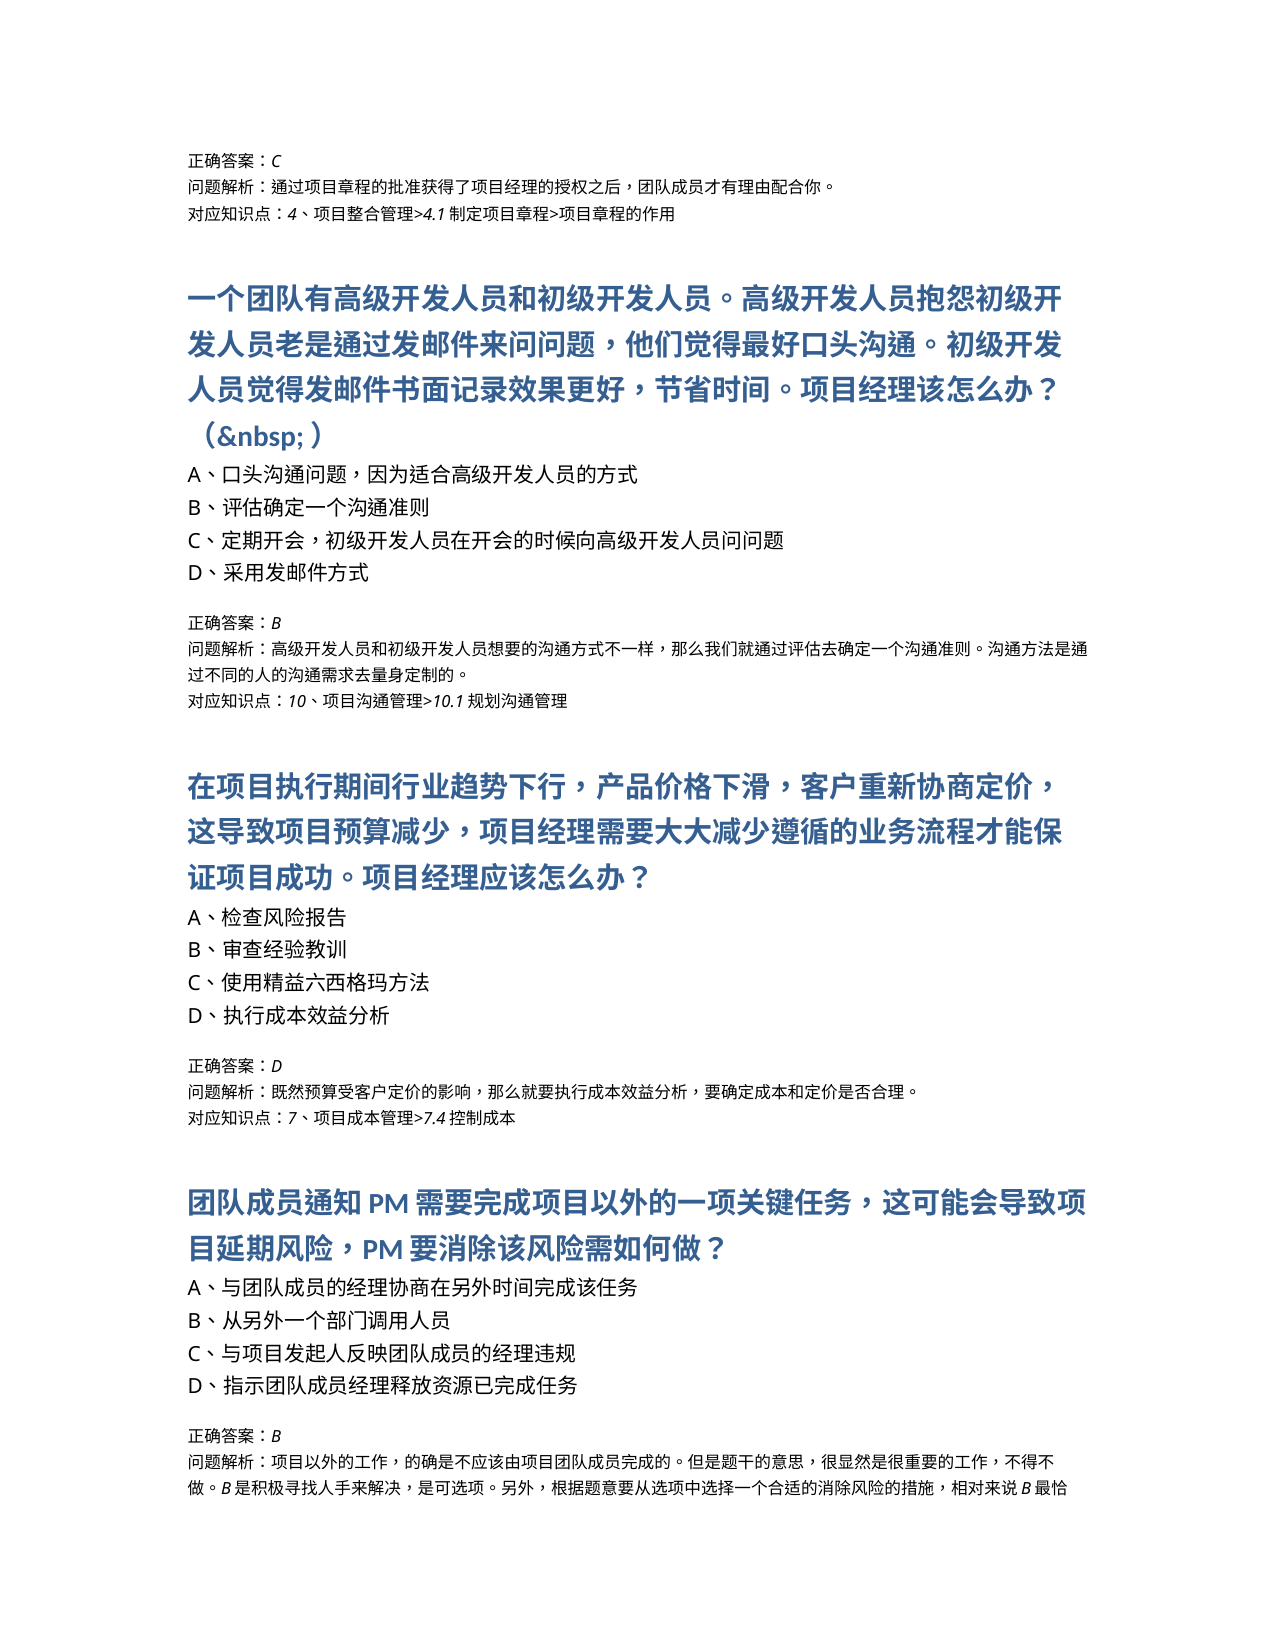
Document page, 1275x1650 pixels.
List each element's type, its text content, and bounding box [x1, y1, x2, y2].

text A、口头沟通问题，因为适合高级开发人员的方式 B、评估确定一个沟通准则 C、定期开会，初级开发人员在开会的时候向高级开发人员问问题 D、采用发邮件方式 [187, 461, 1087, 587]
text 正确答案：B 问题解析：高级开发人员和初级开发人员想要的沟通方式不一样，那么我们就通过评估去确定一个沟通准则。沟通方法是通过不同的人的沟通需求去量身定制的。 对应知识点：10、项目沟通管理>10.1规划沟通管理 [187, 612, 1087, 713]
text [187, 1425, 1087, 1499]
subtitle 团队成员通知PM需要完成项目以外的一项关键任务，这可能会导致项目延期风险，PM要消除该风险需如何做？ [187, 1182, 1087, 1268]
text A、与团队成员的经理协商在另外时间完成该任务 B、从另外一个部门调用人员 C、与项目发起人反映团队成员的经理违规 D、指示团队成员经理释放资源已完成任务 [187, 1273, 1087, 1400]
text 正确答案：D 问题解析：既然预算受客户定价的影响，那么就要执行成本效益分析，要确定成本和定价是否合理。 对应知识点：7、项目成本管理>7.4控制成本 [187, 1054, 1087, 1129]
subtitle 在项目执行期间行业趋势下行，产品价格下滑，客户重新协商定价，这导致项目预算减少，项目经理需要大大减少遵循的业务流程才能保证项目成功。项目经理应该怎么办？ [187, 766, 1087, 897]
subtitle 一个团队有高级开发人员和初级开发人员。高级开发人员抱怨初级开发人员老是通过发邮件来问问题，他们觉得最好口头沟通。初级开发人员觉得发邮件书面记录效果更好，节省时间。项目经理该怎么办？（&nbsp; ） [187, 278, 1087, 455]
text A、检查风险报告 B、审查经验教训 C、使用精益六西格玛方法 D、执行成本效益分析 [187, 903, 1087, 1029]
text 正确答案：C 问题解析：通过项目章程的批准获得了项目经理的授权之后，团队成员才有理由配合你。 对应知识点：4、项目整合管理>4.1制定项目章程>项目章程的作用 [187, 150, 1087, 225]
